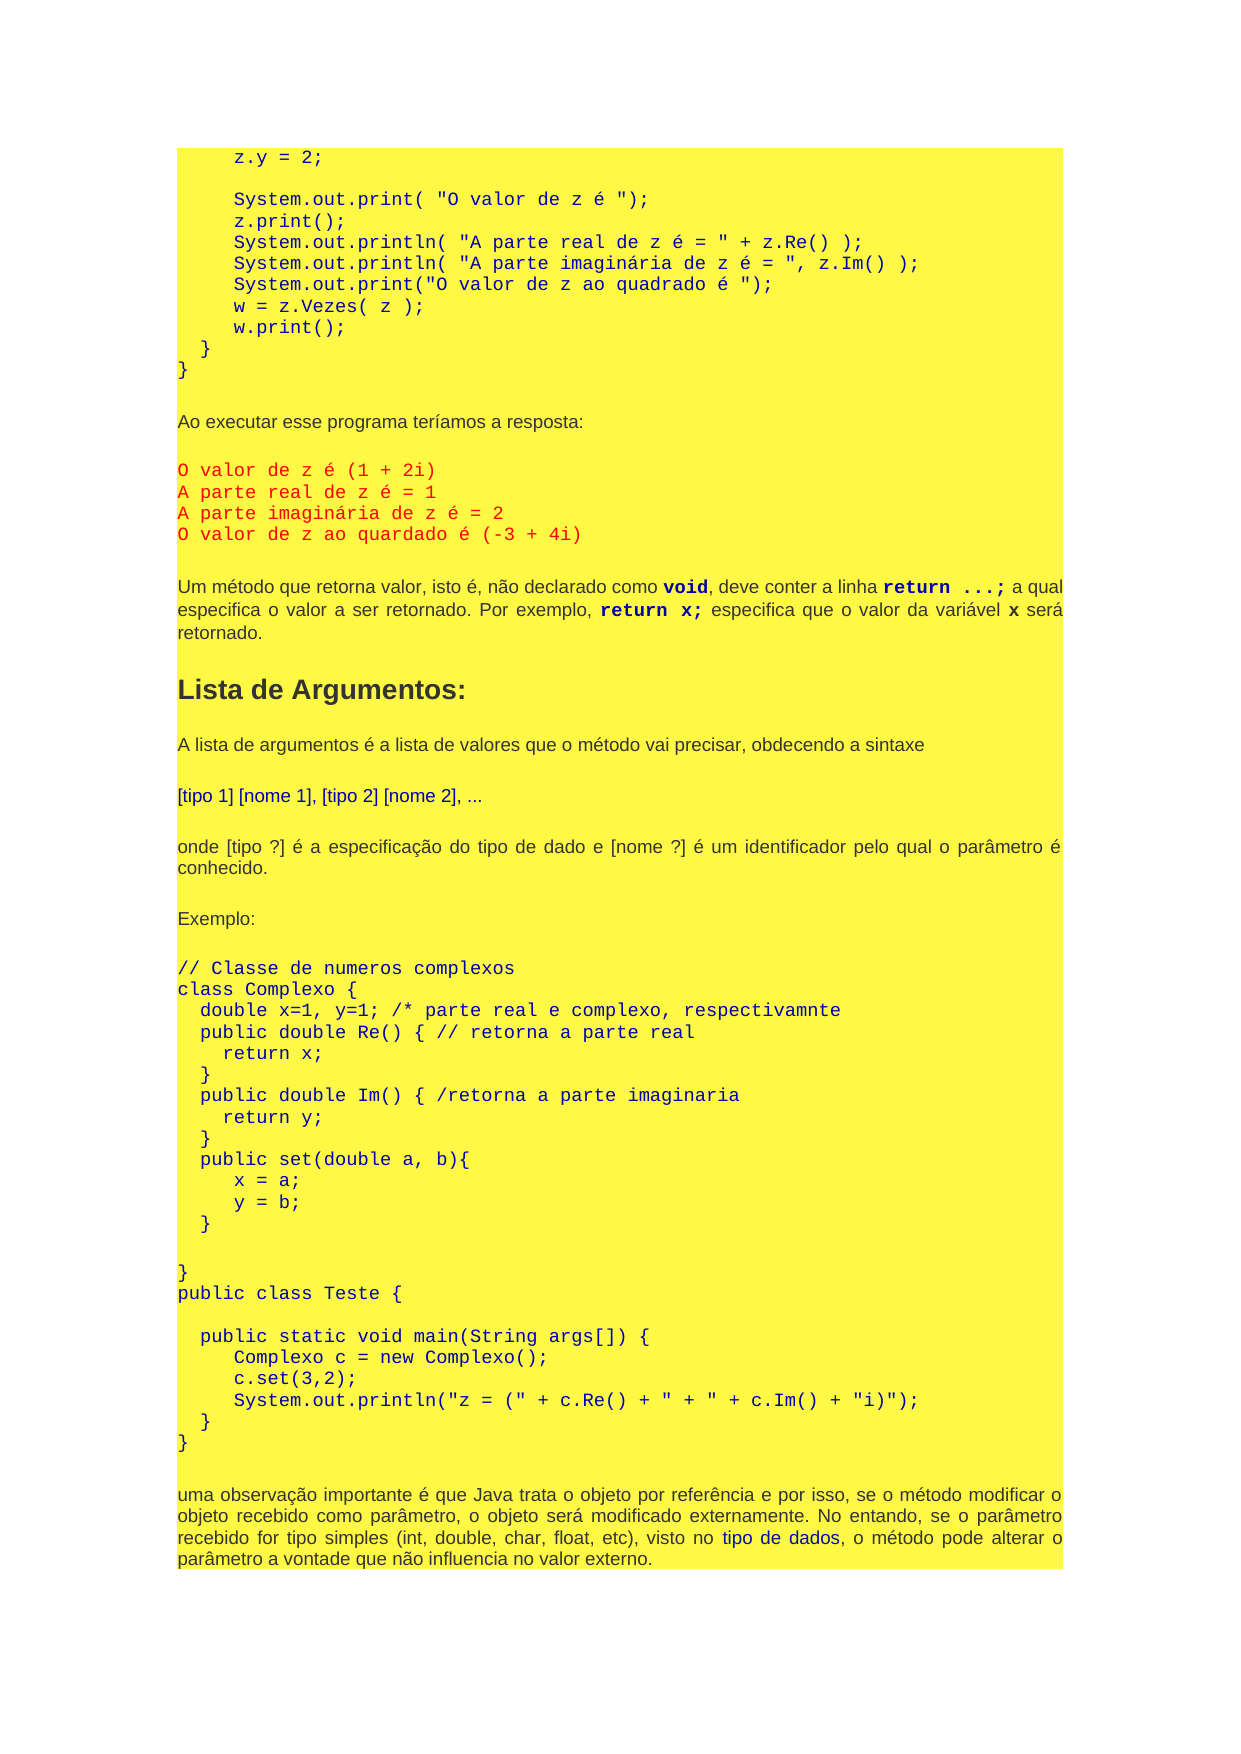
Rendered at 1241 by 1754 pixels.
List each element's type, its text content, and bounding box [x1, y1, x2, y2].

text Um método que retorna valor, isto é, não declarado como void, deve conter a linha return ...; a qual especifica o valor a ser retornado. Por exemplo, return x; especifica que o valor da variável x será retornado. [177, 575, 1063, 643]
text w = z.Vezes( z ); [177, 296, 1063, 318]
text Ao executar esse programa teríamos a resposta: [177, 411, 1063, 432]
text Complexo c = new Complexo(); [177, 1348, 1063, 1369]
text public class Teste { [177, 1284, 1063, 1305]
text return x; [177, 1044, 1063, 1065]
text A parte imaginária de z é = 2 [177, 504, 1063, 525]
text z.y = 2; [177, 148, 1063, 169]
text public static void main(String args[]) { [177, 1327, 1063, 1348]
text public set(double a, b){ [177, 1150, 1063, 1171]
text c.set(3,2); [177, 1369, 1063, 1390]
text Exemplo: [177, 908, 1063, 929]
text z.print(); [177, 211, 1063, 233]
text onde [tipo ?] é a especificação do tipo de dado e [nome ?] é um identificador pelo qual o parâmetro é conhecido. [177, 836, 1063, 879]
text [tipo 1] [nome 1], [tipo 2] [nome 2], ... [177, 785, 1063, 806]
text } [177, 1412, 1063, 1433]
text Lista de Argumentos: [177, 673, 1063, 705]
text class Complexo { [177, 980, 1063, 1001]
text double x=1, y=1; /* parte real e complexo, respectivamnte [177, 1001, 1063, 1022]
text System.out.print( "O valor de z é "); [177, 190, 1063, 211]
text } [177, 1214, 1063, 1235]
text O valor de z é (1 + 2i) [177, 461, 1063, 482]
text } [177, 360, 1063, 381]
text uma observação importante é que Java trata o objeto por referência e por isso, se o método modificar o objeto recebido como parâmetro, o objeto será modificado externamente. No entando, se o parâmetro recebido for tipo simples (int, double, char, float, etc), visto no tipo de dados, o método pode alterar o parâmetro a vontade que não influencia no valor externo. [177, 1483, 1063, 1569]
text System.out.println( "A parte real de z é = " + z.Re() ); [177, 233, 1063, 254]
text y = b; [177, 1192, 1063, 1214]
text } [177, 1129, 1063, 1150]
text public double Im() { /retorna a parte imaginaria [177, 1086, 1063, 1107]
text x = a; [177, 1171, 1063, 1192]
text } [177, 1263, 1063, 1284]
text public double Re() { // retorna a parte real [177, 1022, 1063, 1044]
text w.print(); [177, 318, 1063, 339]
text System.out.println( "A parte imaginária de z é = ", z.Im() ); [177, 254, 1063, 275]
text } [177, 339, 1063, 360]
text return y; [177, 1107, 1063, 1129]
text } [177, 1065, 1063, 1086]
text // Classe de numeros complexos [177, 959, 1063, 980]
text } [177, 1433, 1063, 1454]
text A lista de argumentos é a lista de valores que o método vai precisar, obdecendo a sintaxe [177, 734, 1063, 756]
text A parte real de z é = 1 [177, 482, 1063, 504]
text O valor de z ao quardado é (-3 + 4i) [177, 525, 1063, 546]
text System.out.print("O valor de z ao quadrado é "); [177, 275, 1063, 296]
text System.out.println("z = (" + c.Re() + " + " + c.Im() + "i)"); [177, 1390, 1063, 1412]
